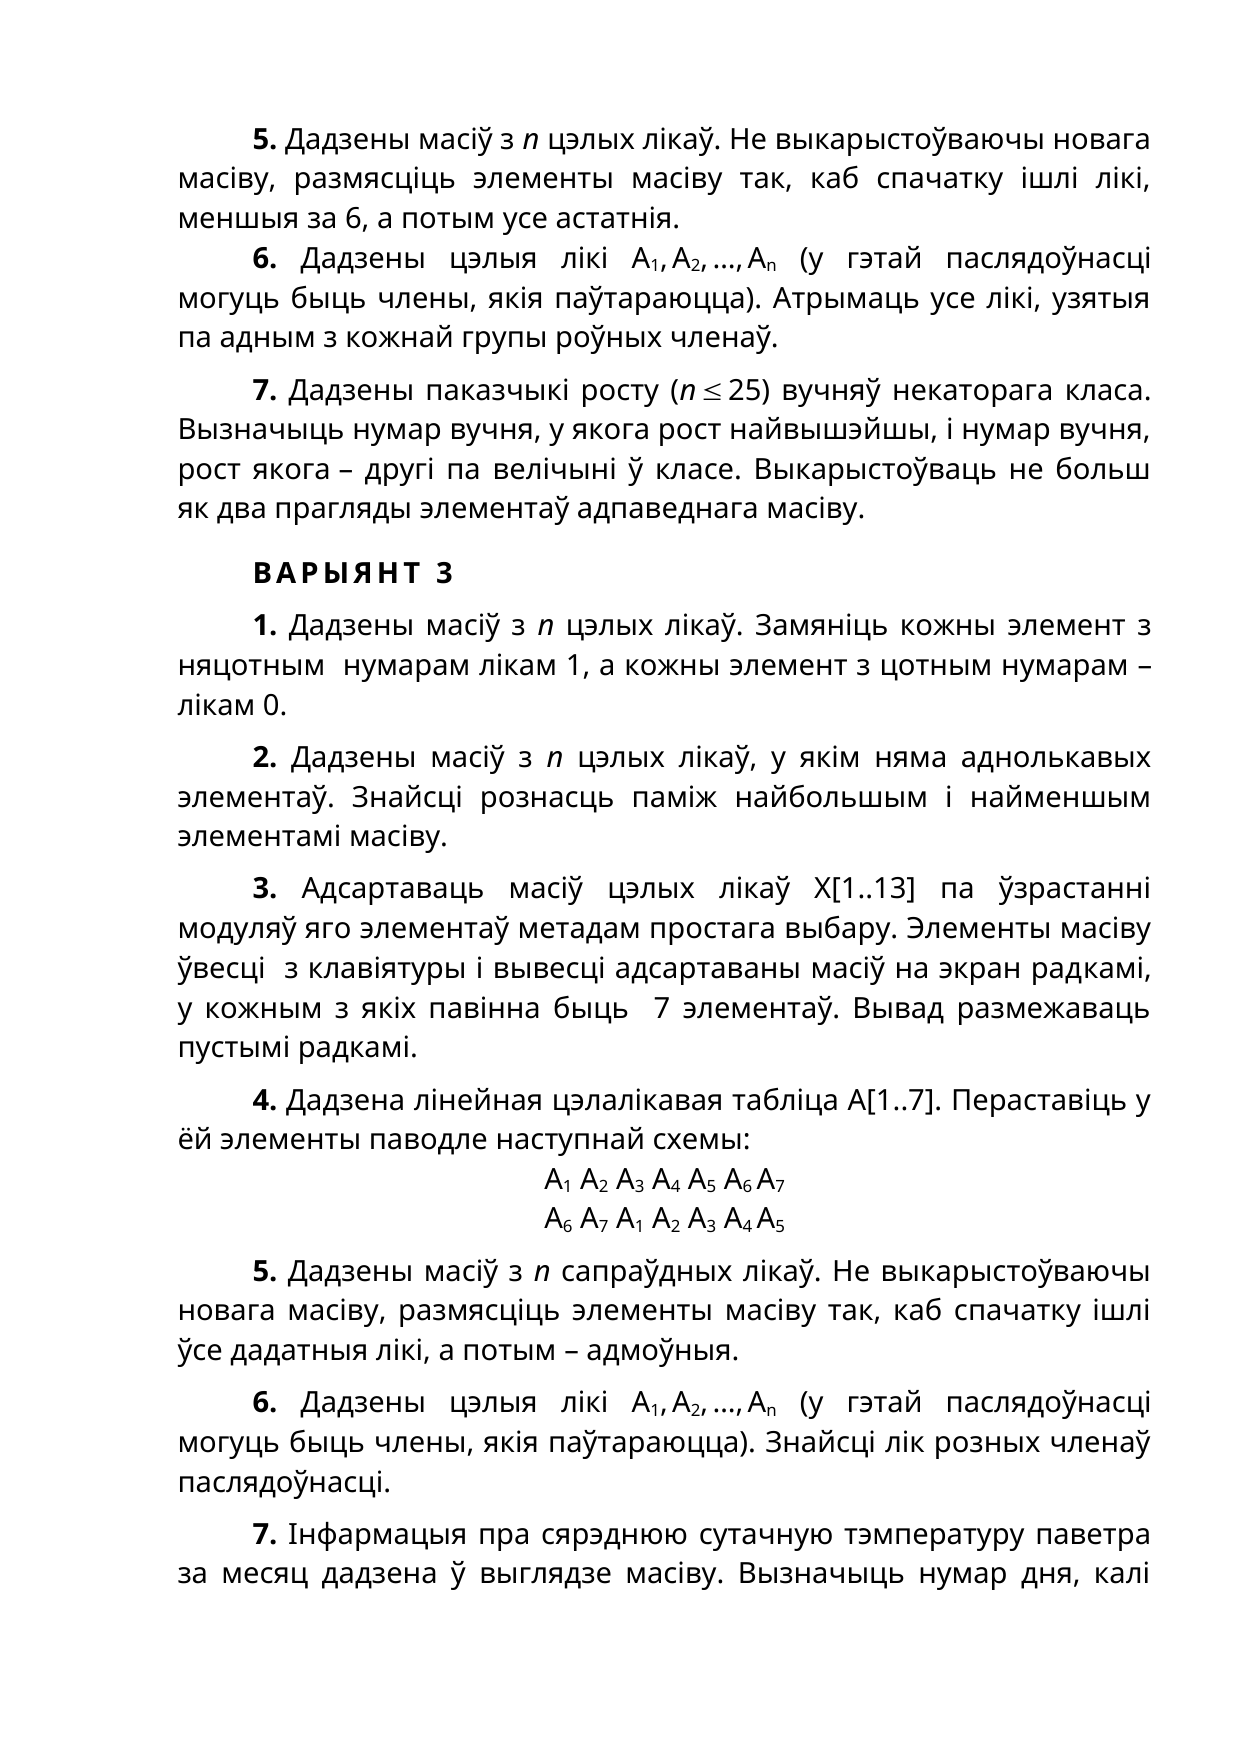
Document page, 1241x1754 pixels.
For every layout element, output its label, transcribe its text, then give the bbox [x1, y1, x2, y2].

text 1. Дадзены масiў з n цэлых лiкаў. Замянiць кожны элемент з няцотным нумарам лiкам 1, а кожны элемент з цотным нумарам – лiкам 0. [177, 605, 1152, 724]
text 2. Дадзены масiў з n цэлых лiкаў, у якiм няма аднолькавых элементаў. Знайсцi рознасць памiж найбольшым i найменшым элементамi масiву. [177, 736, 1152, 855]
text 6. Дадзены цэлыя лiкi А1,А2,…,Аn (у гэтай паслядоўнасцi могуць быць члены, якiя паўтараюцца). Знайсцi лiк розных членаў паслядоўнасцi. [177, 1382, 1152, 1501]
text А6 А7 А1 А2 А3 А4 А5 [177, 1198, 1152, 1237]
text 3. Адсартаваць масiў цэлых лiкаў Х[1..13] па ўзрастанні модуляў яго элементаў метадам простага выбару. Элементы масiву ўвесцi з клавiятуры i вывесцi адсартаваны масiў на экран радкамi, у кожным з якiх павінна быць 7 элементаў. Вывад размежаваць пустымi радкамi. [177, 868, 1152, 1066]
text 4. Дадзена лiнейная цэлалiкавая таблiца А[1..7]. Пераставiць у ёй элементы паводле наступнай схемы: [177, 1079, 1152, 1158]
text 5. Дадзены масiў з n цэлых лiкаў. Не выкарыстоўваючы новага масiву, размясцiць элементы масiву так, каб спачатку iшлi лiкi, меншыя за 6, а потым усе астатнiя. [177, 118, 1152, 237]
text 7. Дадзены паказчыкi росту (n25) вучняў некаторага класа. Вызначыць нумар вучня, у якога рост найвышэйшы, i нумар вучня, рост якога – другi па велiчыні ў класе. Выкарыстоўваць не больш як два прагляды элементаў адпаведнага масiву. [177, 369, 1152, 527]
text А1 А2 А3 А4 А5 А6 А7 [177, 1158, 1152, 1198]
text Варыянт 3 [177, 552, 1152, 592]
text 5. Дадзены масiў з n сапраўдных лiкаў. Не выкарыстоўваючы новага масiву, размясцiць элементы масiву так, каб спачатку iшлi ўсе дадатныя лiкi, а потым – адмоўныя. [177, 1250, 1152, 1369]
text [177, 1513, 1152, 1592]
text 6. Дадзены цэлыя лiкi А1,А2,…,Аn (у гэтай паслядоўнасцi могуць быць члены, якiя паўтараюцца). Атрымаць усе лiкi, узятыя па адным з кожнай групы роўных членаў. [177, 237, 1152, 356]
